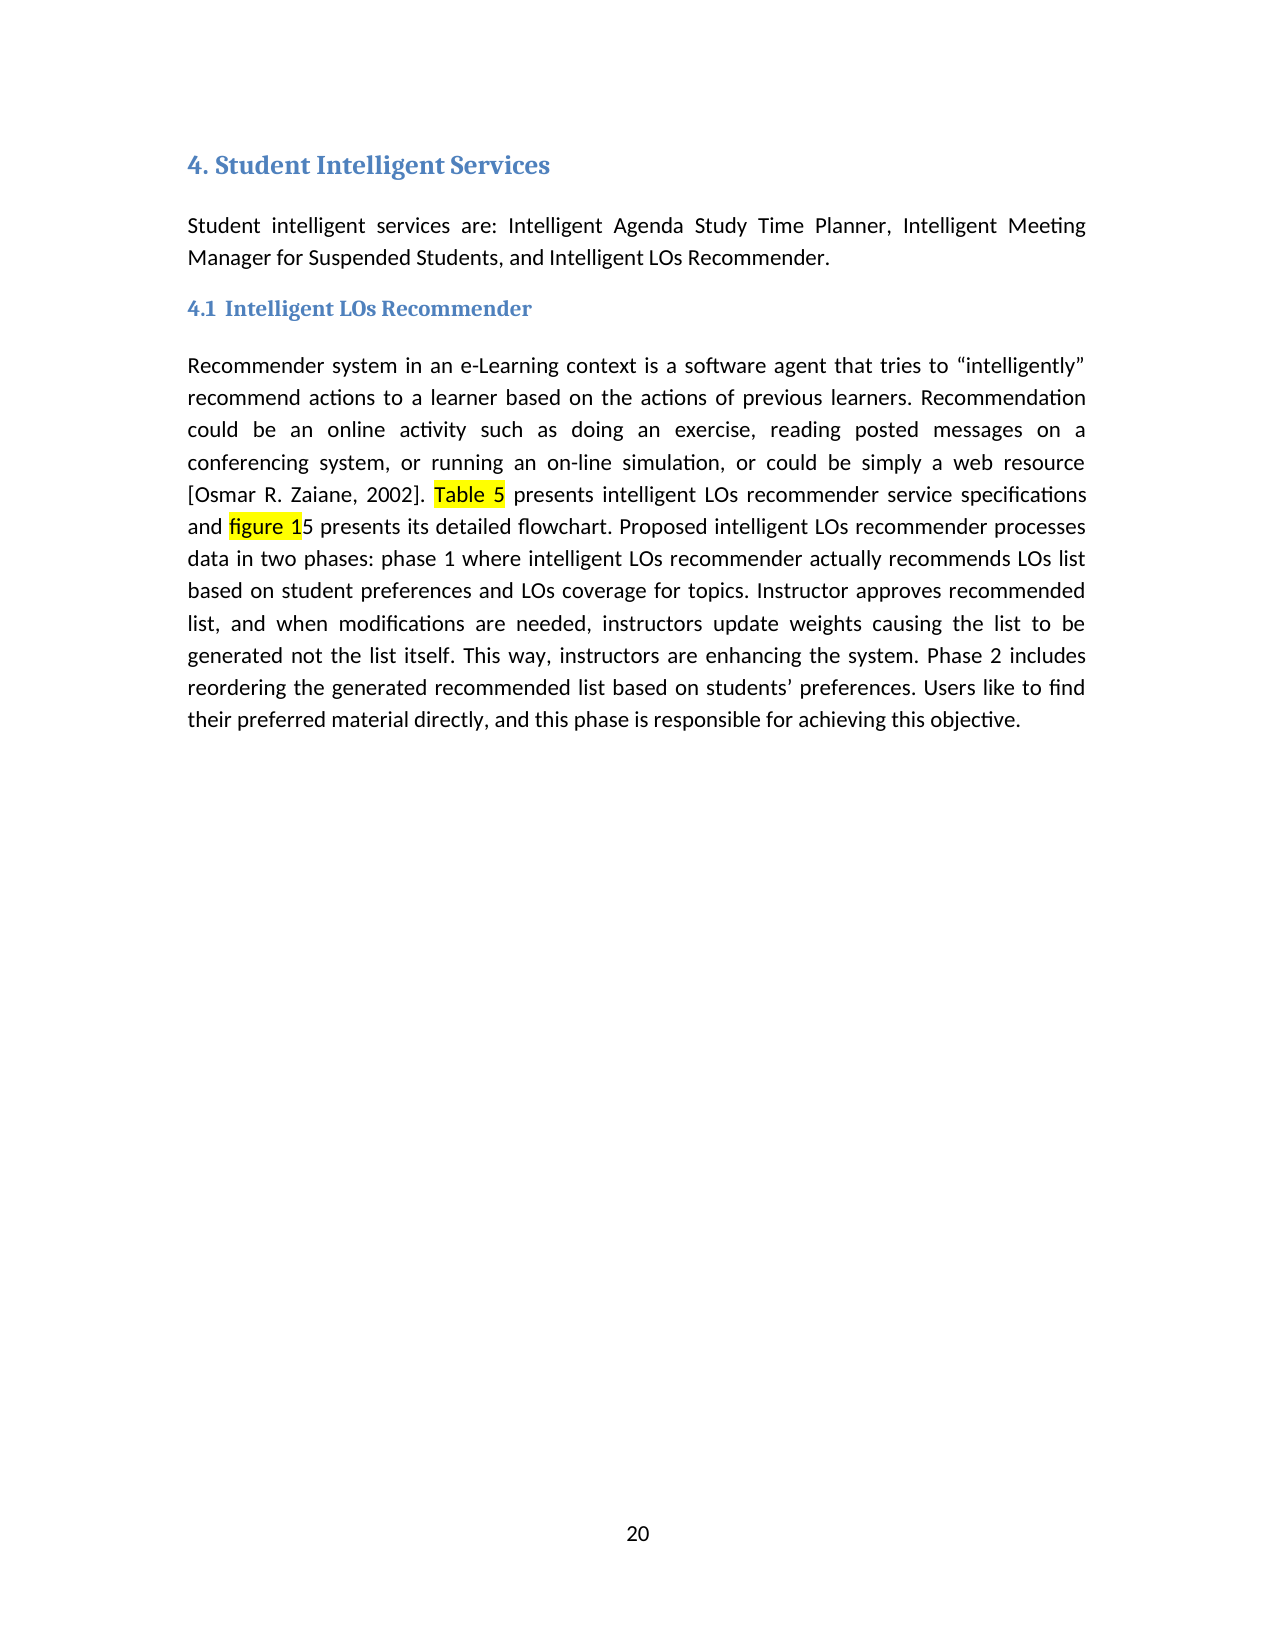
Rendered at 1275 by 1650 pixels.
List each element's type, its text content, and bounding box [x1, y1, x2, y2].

subtitle Intelligent LOs Recommender [187, 296, 1087, 322]
text Student intelligent services are: Intelligent Agenda Study Time Planner, Intelligent Meeting Manager for Suspended Students, and Intelligent LOs Recommender. [187, 211, 1087, 271]
subtitle Student Intelligent Services [187, 150, 1087, 181]
text Recommender system in an e-Learning context is a software agent that tries to “intelligently” recommend actions to a learner based on the actions of previous learners. Recommendation could be an online activity such as doing an exercise, reading posted messages on a conferencing system, or running an on-line simulation, or could be simply a web resource [Osmar R. Zaiane, 2002]. Table 5 presents intelligent LOs recommender service specifications and figure 15 presents its detailed flowchart. Proposed intelligent LOs recommender processes data in two phases: phase 1 where intelligent LOs recommender actually recommends LOs list based on student preferences and LOs coverage for topics. Instructor approves recommended list, and when modifications are needed, instructors update weights causing the list to be generated not the list itself. This way, instructors are enhancing the system. Phase 2 includes reordering the generated recommended list based on students’ preferences. Users like to find their preferred material directly, and this phase is responsible for achieving this objective. [187, 351, 1087, 733]
